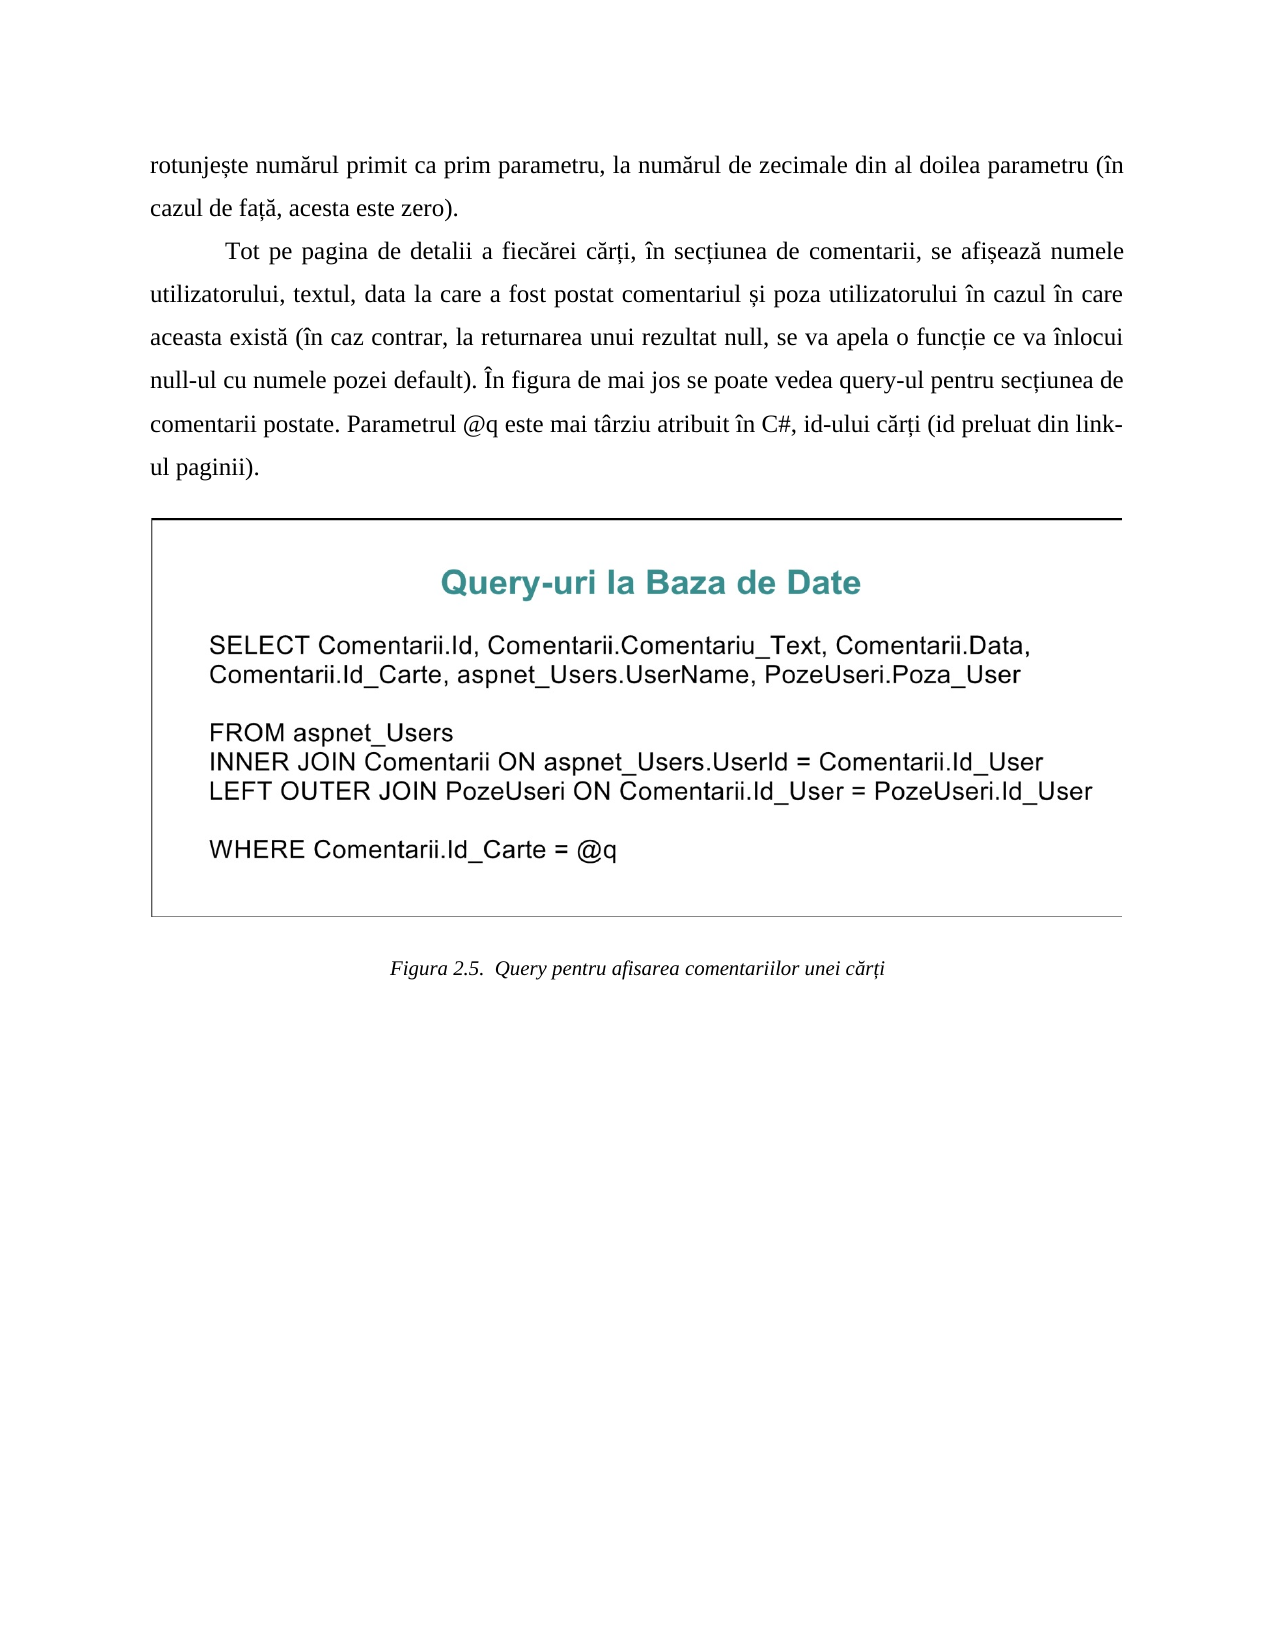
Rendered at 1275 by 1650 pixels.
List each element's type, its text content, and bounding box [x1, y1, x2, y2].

picture [150, 518, 1122, 916]
text Tot pe pagina de detalii a fiecărei cărți, în secțiunea de comentarii, se afișează numele utilizatorului, textul, data la care a fost postat comentariul și poza utilizatorului în cazul în care aceasta există (în caz contrar, la returnarea unui rezultat null, se va apela o funcție ce va înlocui null-ul cu numele pozei default). În figura de mai jos se poate vedea query-ul pentru secțiunea de comentarii postate. Parametrul @q este mai târziu atribuit în C#, id-ului cărți (id preluat din link-ul paginii). [150, 236, 1125, 481]
